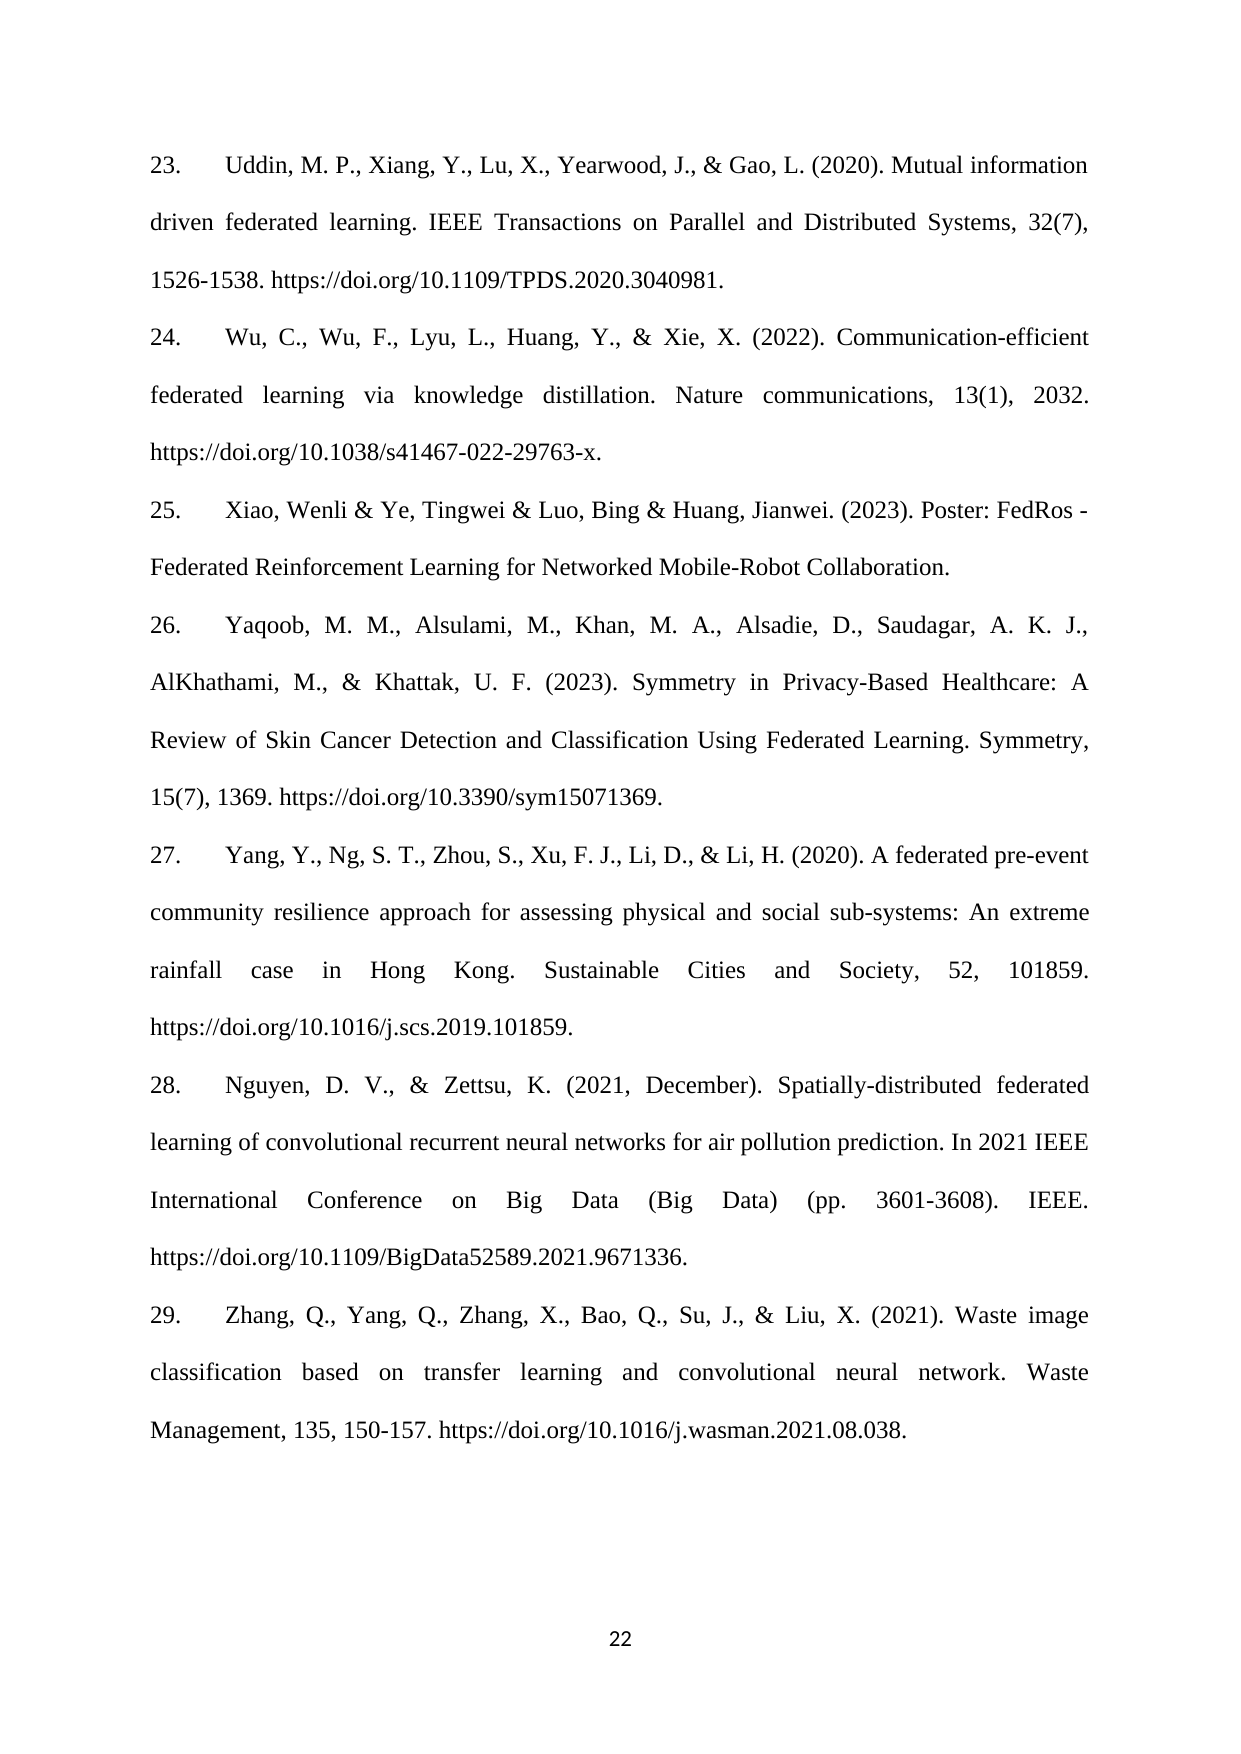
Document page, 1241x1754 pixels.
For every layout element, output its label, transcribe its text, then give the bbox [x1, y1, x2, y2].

text 25. Xiao, Wenli & Ye, Tingwei & Luo, Bing & Huang, Jianwei. (2023). Poster: FedRos -Federated Reinforcement Learning for Networked Mobile-Robot Collaboration. [150, 495, 1090, 581]
text 26. Yaqoob, M. M., Alsulami, M., Khan, M. A., Alsadie, D., Saudagar, A. K. J., AlKhathami, M., & Khattak, U. F. (2023). Symmetry in Privacy-Based Healthcare: A Review of Skin Cancer Detection and Classification Using Federated Learning. Symmetry, 15(7), 1369. https://doi.org/10.3390/sym15071369. [150, 610, 1090, 811]
text 28. Nguyen, D. V., & Zettsu, K. (2021, December). Spatially-distributed federated learning of convolutional recurrent neural networks for air pollution prediction. In 2021 IEEE International Conference on Big Data (Big Data) (pp. 3601-3608). IEEE. https://doi.org/10.1109/BigData52589.2021.9671336. [150, 1070, 1090, 1271]
text 27. Yang, Y., Ng, S. T., Zhou, S., Xu, F. J., Li, D., & Li, H. (2020). A federated pre-event community resilience approach for assessing physical and social sub-systems: An extreme rainfall case in Hong Kong. Sustainable Cities and Society, 52, 101859. https://doi.org/10.1016/j.scs.2019.101859. [150, 840, 1090, 1041]
text 24. Wu, C., Wu, F., Lyu, L., Huang, Y., & Xie, X. (2022). Communication-efficient federated learning via knowledge distillation. Nature communications, 13(1), 2032. https://doi.org/10.1038/s41467-022-29763-x. [150, 322, 1090, 466]
text 29. Zhang, Q., Yang, Q., Zhang, X., Bao, Q., Su, J., & Liu, X. (2021). Waste image classification based on transfer learning and convolutional neural network. Waste Management, 135, 150-157. https://doi.org/10.1016/j.wasman.2021.08.038. [150, 1300, 1090, 1444]
text 23. Uddin, M. P., Xiang, Y., Lu, X., Yearwood, J., & Gao, L. (2020). Mutual information driven federated learning. IEEE Transactions on Parallel and Distributed Systems, 32(7), 1526-1538. https://doi.org/10.1109/TPDS.2020.3040981. [150, 150, 1090, 294]
